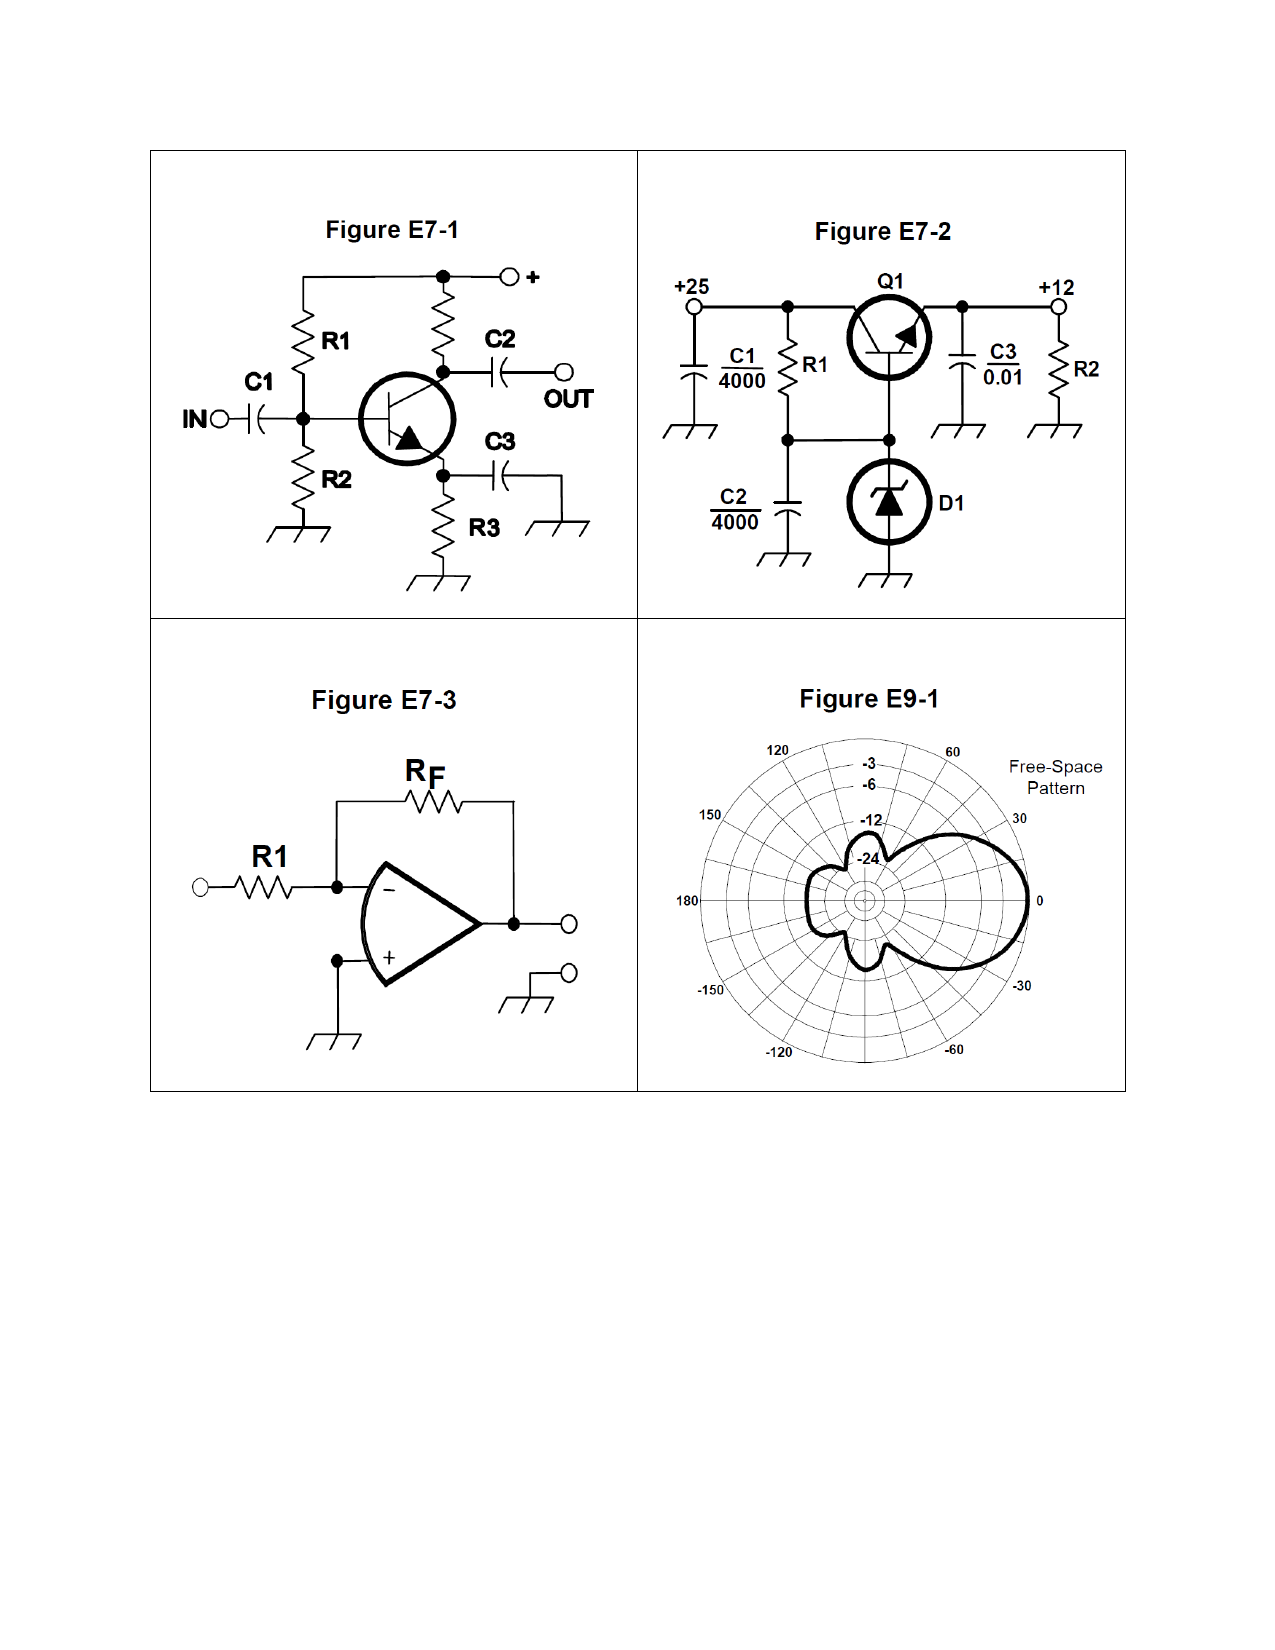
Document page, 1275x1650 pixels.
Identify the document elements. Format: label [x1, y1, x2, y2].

picture [161, 674, 627, 1062]
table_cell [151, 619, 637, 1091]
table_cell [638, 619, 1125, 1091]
picture [649, 207, 1114, 598]
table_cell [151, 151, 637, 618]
picture [161, 207, 627, 601]
picture [649, 674, 1114, 1073]
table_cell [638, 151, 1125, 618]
